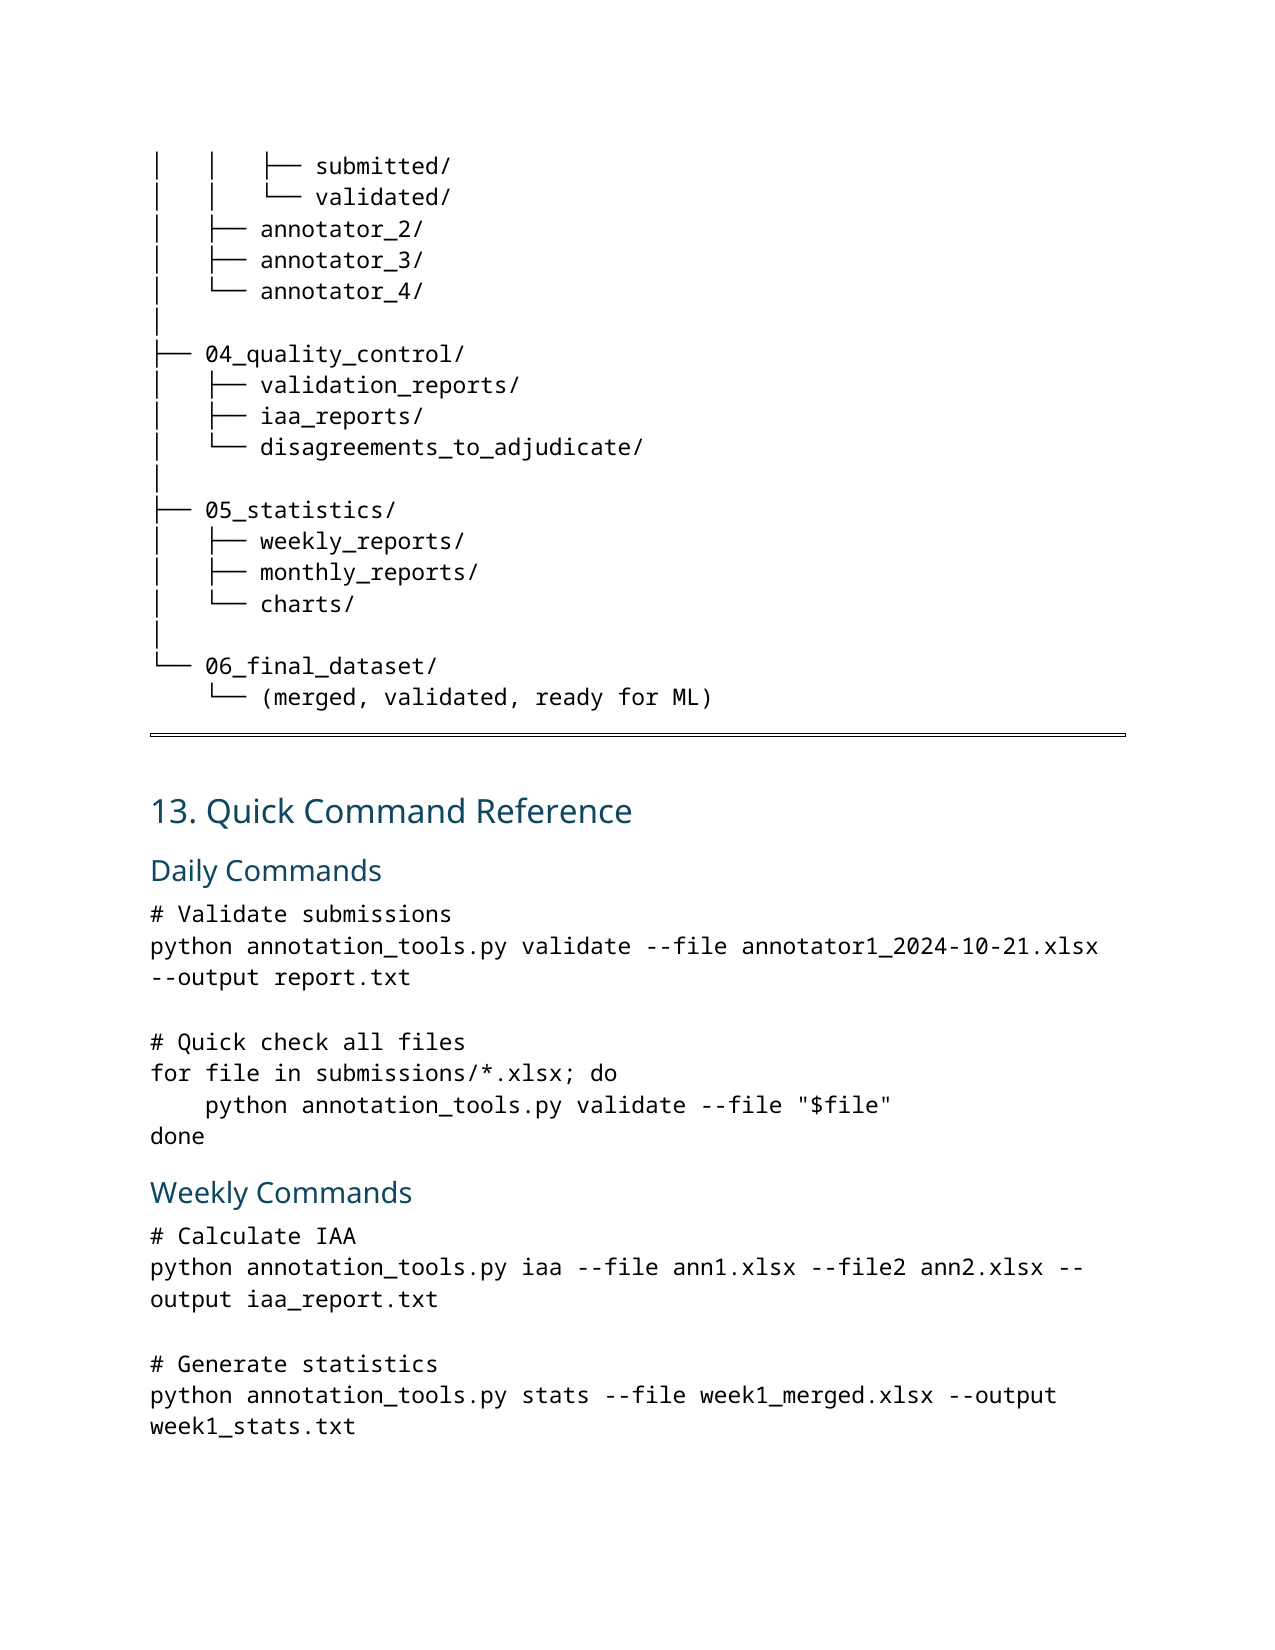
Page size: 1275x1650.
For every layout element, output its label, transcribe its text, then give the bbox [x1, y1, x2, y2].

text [150, 1220, 1125, 1476]
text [150, 150, 1125, 712]
subtitle Weekly Commands [150, 1172, 1125, 1212]
subtitle 13. Quick Command Reference [150, 788, 1125, 834]
subtitle Daily Commands [150, 850, 1125, 890]
text # Validate submissions python annotation_tools.py validate --file annotator1_2024-10-21.xlsx --output report.txt # Quick check all files for file in submissions/*.xlsx; do python annotation_tools.py validate --file "$file" done [150, 898, 1125, 1151]
